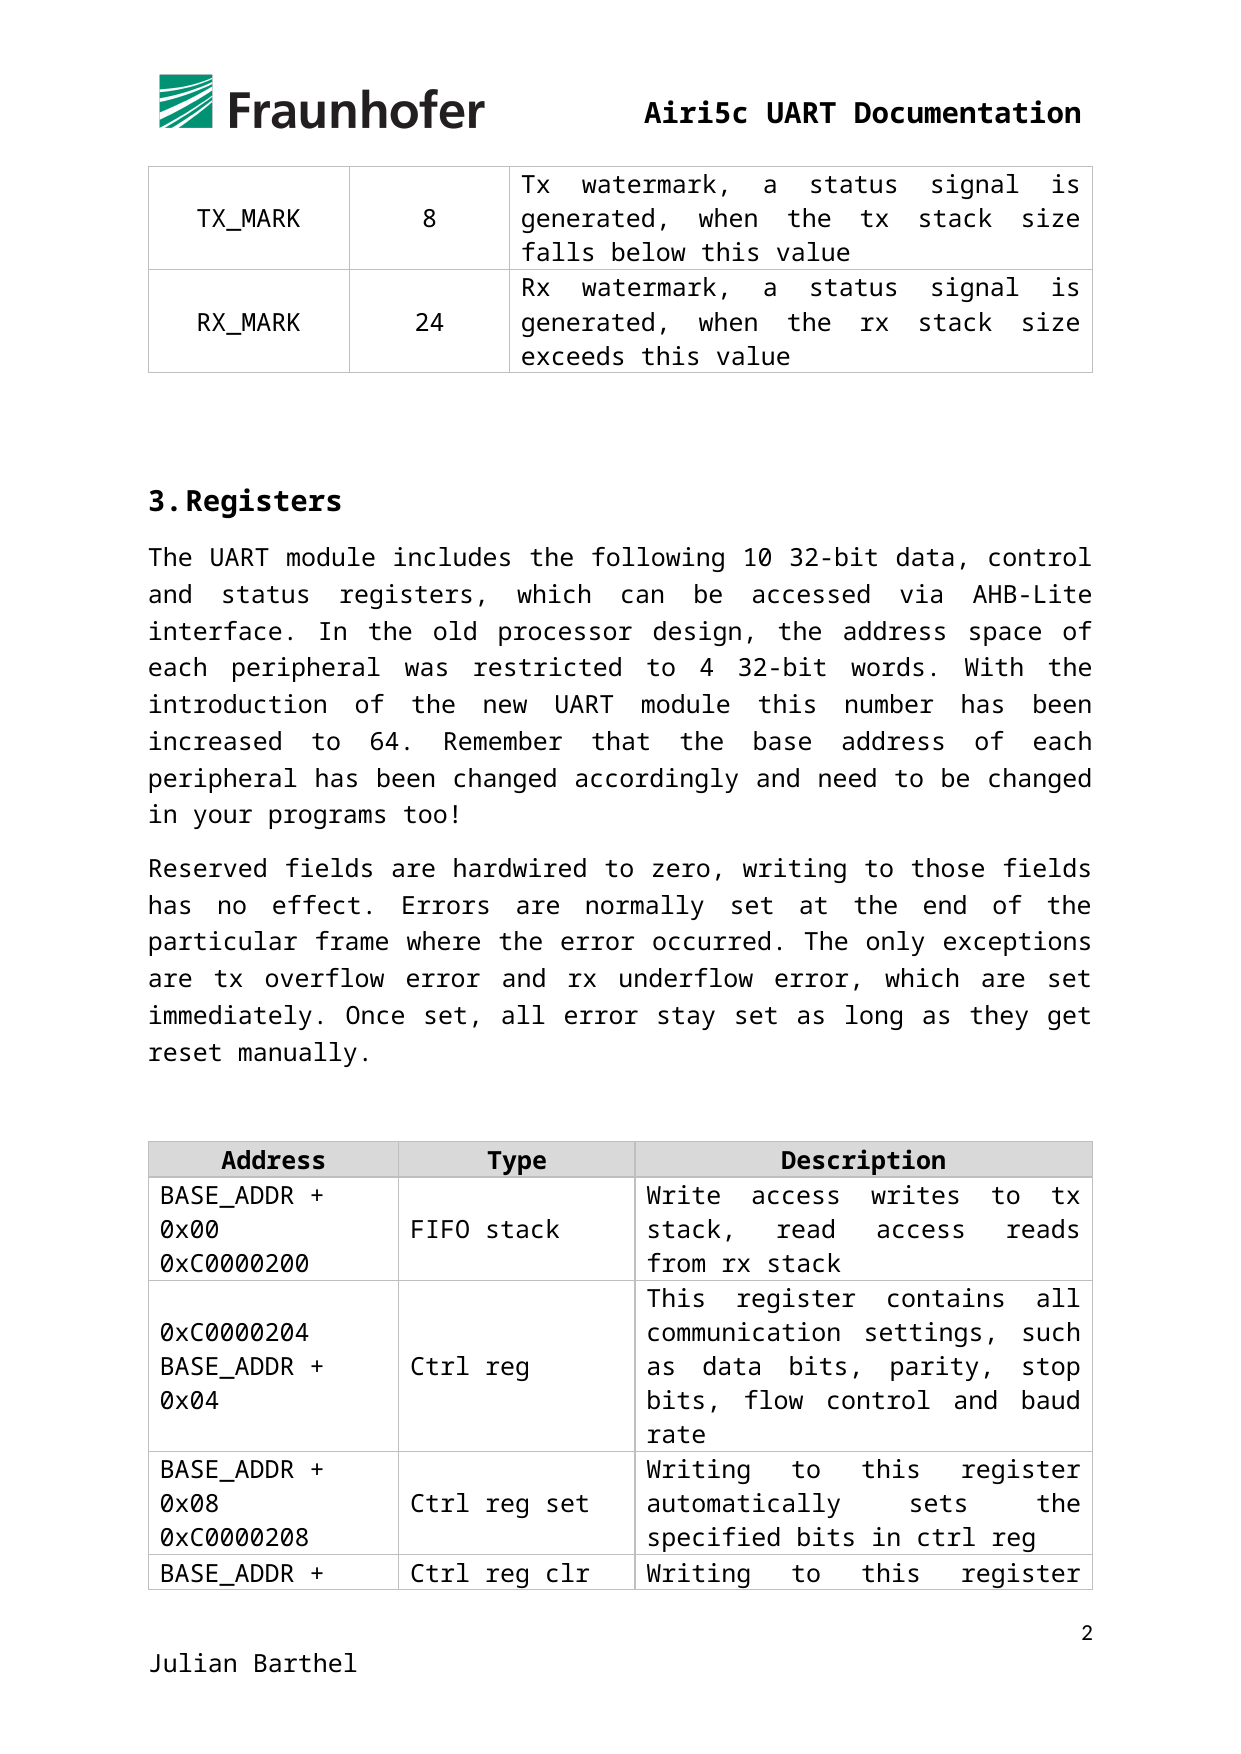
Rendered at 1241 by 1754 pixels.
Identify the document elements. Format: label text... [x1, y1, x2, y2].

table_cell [149, 1555, 398, 1589]
table_header Description [636, 1142, 1092, 1176]
table_cell Tx watermark, a status signal is generated, when the tx stack size falls below this value [510, 167, 1092, 269]
table_cell Writing to this register automatically sets the specified bits in ctrl reg [636, 1452, 1092, 1554]
table_cell TX_MARK [149, 167, 349, 269]
table_cell 24 [350, 270, 509, 372]
table_cell FIFO stack [399, 1178, 634, 1279]
list Registers [148, 480, 1093, 520]
table_cell BASE_ADDR + 0x00 0xC0000200 [149, 1178, 398, 1279]
table_header Address [149, 1142, 398, 1176]
table_header Type [399, 1142, 634, 1176]
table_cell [636, 1555, 1092, 1589]
table_cell RX_MARK [149, 270, 349, 372]
table_cell This register contains all communication settings, such as data bits, parity, stop bits, flow control and baud rate [636, 1281, 1092, 1451]
table_cell Ctrl reg clr [399, 1555, 634, 1589]
table_cell Ctrl reg [399, 1281, 634, 1451]
table_cell Ctrl reg set [399, 1452, 634, 1554]
table_cell Write access writes to tx stack, read access reads from rx stack [636, 1178, 1092, 1279]
text The UART module includes the following 10 32-bit data, control and status registers, which can be accessed via AHB-Lite interface. In the old processor design, the address space of each peripheral was restricted to 4 32-bit words. With the introduction of the new UART module this number has been increased to 64. Remember that the base address of each peripheral has been changed accordingly and need to be changed in your programs too! [148, 540, 1093, 831]
table_cell 8 [350, 167, 509, 269]
text Reserved fields are hardwired to zero, writing to those fields has no effect. Errors are normally set at the end of the particular frame where the error occurred. The only exceptions are tx overflow error and rx underflow error, which are set immediately. Once set, all error stay set as long as they get reset manually. [148, 851, 1093, 1068]
picture [158, 73, 486, 130]
table_cell BASE_ADDR + 0x08 0xC0000208 [149, 1452, 398, 1554]
table_cell Rx watermark, a status signal is generated, when the rx stack size exceeds this value [510, 270, 1092, 372]
table_cell 0xC0000204 BASE_ADDR + 0x04 [149, 1281, 398, 1451]
